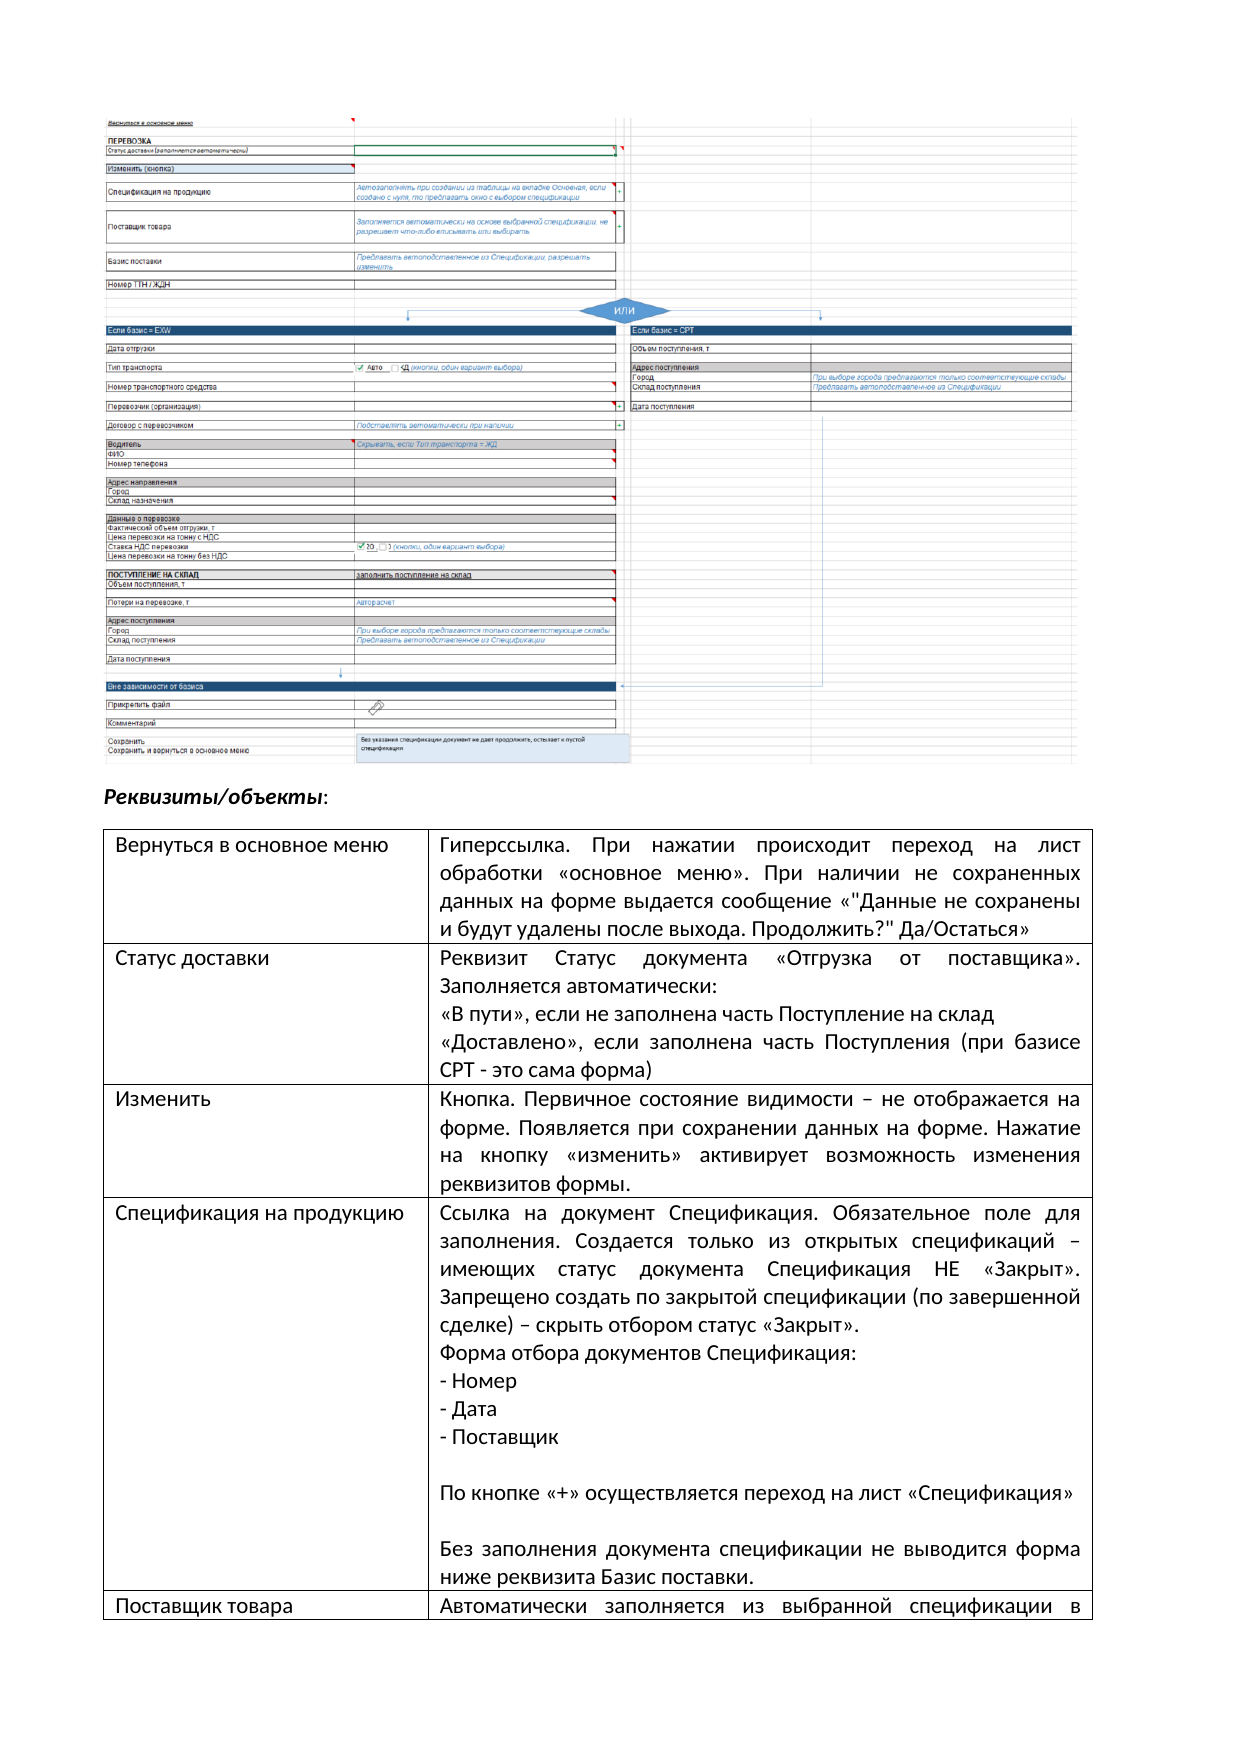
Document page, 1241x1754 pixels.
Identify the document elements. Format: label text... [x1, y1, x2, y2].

table_header Вернуться в основное меню [104, 830, 428, 942]
text Реквизиты/объекты: [103, 782, 1152, 810]
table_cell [429, 1591, 1092, 1619]
table_cell Ссылка на документ Спецификация. Обязательное поле для заполнения. Создается только из открытых спецификаций – имеющих статус документа Спецификация НЕ «Закрыт». Запрещено создать по закрытой спецификации (по завершенной сделке) – скрыть отбором статус «Закрыт». Форма отбора документов Спецификация: - Номер - Дата - Поставщик По кнопке «+» осуществляется переход на лист «Спецификация» Без заполнения документа спецификации не выводится форма ниже реквизита Базис поставки. [429, 1198, 1092, 1590]
table_cell Статус доставки [104, 944, 428, 1083]
table_cell Реквизит Статус документа «Отгрузка от поставщика». Заполняется автоматически: «В пути», если не заполнена часть Поступление на склад «Доставлено», если заполнена часть Поступления (при базисе CPT - это сама форма) [429, 944, 1092, 1083]
table_cell Кнопка. Первичное состояние видимости – не отображается на форме. Появляется при сохранении данных на форме. Нажатие на кнопку «изменить» активирует возможность изменения реквизитов формы. [429, 1085, 1092, 1197]
table_cell Изменить [104, 1085, 428, 1197]
table_header Гиперссылка. При нажатии происходит переход на лист обработки «основное меню». При наличии не сохраненных данных на форме выдается сообщение «"Данные не сохранены и будут удалены после выхода. Продолжить?" Да/Остаться» [429, 830, 1092, 942]
table_cell Спецификация на продукцию [104, 1198, 428, 1590]
picture [103, 118, 1078, 764]
table_cell Поставщик товара [104, 1591, 428, 1619]
